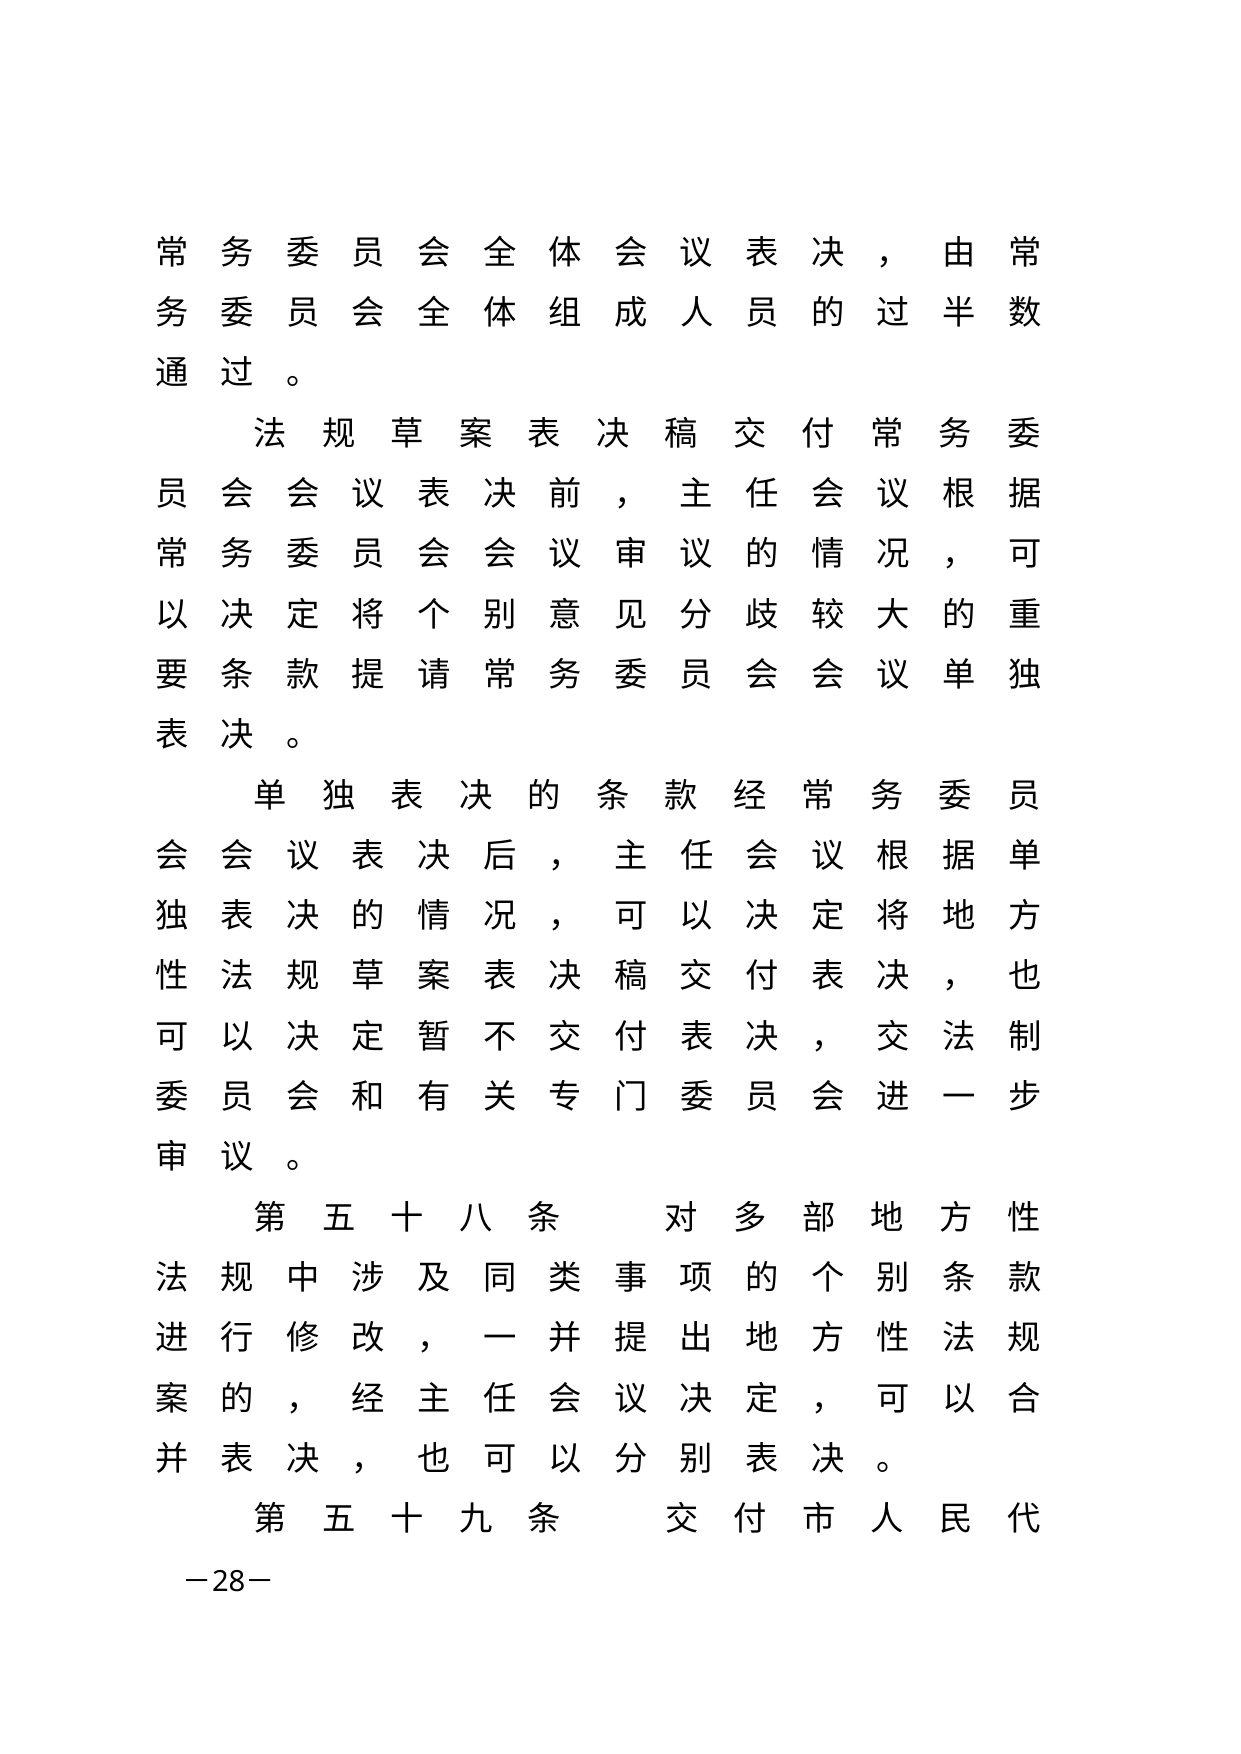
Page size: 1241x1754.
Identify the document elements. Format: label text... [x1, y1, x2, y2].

text 第五十七条 法规草案修改稿经常务委员会会议审议，由法制委员会根据常务委员会组成人员的审议意见进行修改，提出法规草案表决稿，由主任会议提请常务委员会全体会议表决，由常务委员会全体组成人员的过半数通过。 [155, 219, 1073, 400]
text 第五十八条 对多部地方性法规中涉及同类事项的个别条款进行修改，一并提出地方性法规案的，经主任会议决定，可以合并表决，也可以分别表决。 [155, 1184, 1073, 1486]
text 法规草案表决稿交付常务委员会会议表决前，主任会议根据常务委员会会议审议的情况，可以决定将个别意见分歧较大的重要条款提请常务委员会会议单独表决。 [155, 400, 1073, 762]
text 单独表决的条款经常务委员会会议表决后，主任会议根据单独表决的情况，可以决定将地方性法规草案表决稿交付表决，也可以决定暂不交付表决，交法制委员会和有关专门委员会进一步审议。 [155, 762, 1073, 1184]
text 第五十九条 交付市人民代表大会或者常务委员会全体会议表决未获得通过的地方性法规案，提案人认为必须制定该地方性法规，可以按照本条例规定的程序重新提出。 [155, 1486, 1073, 1546]
